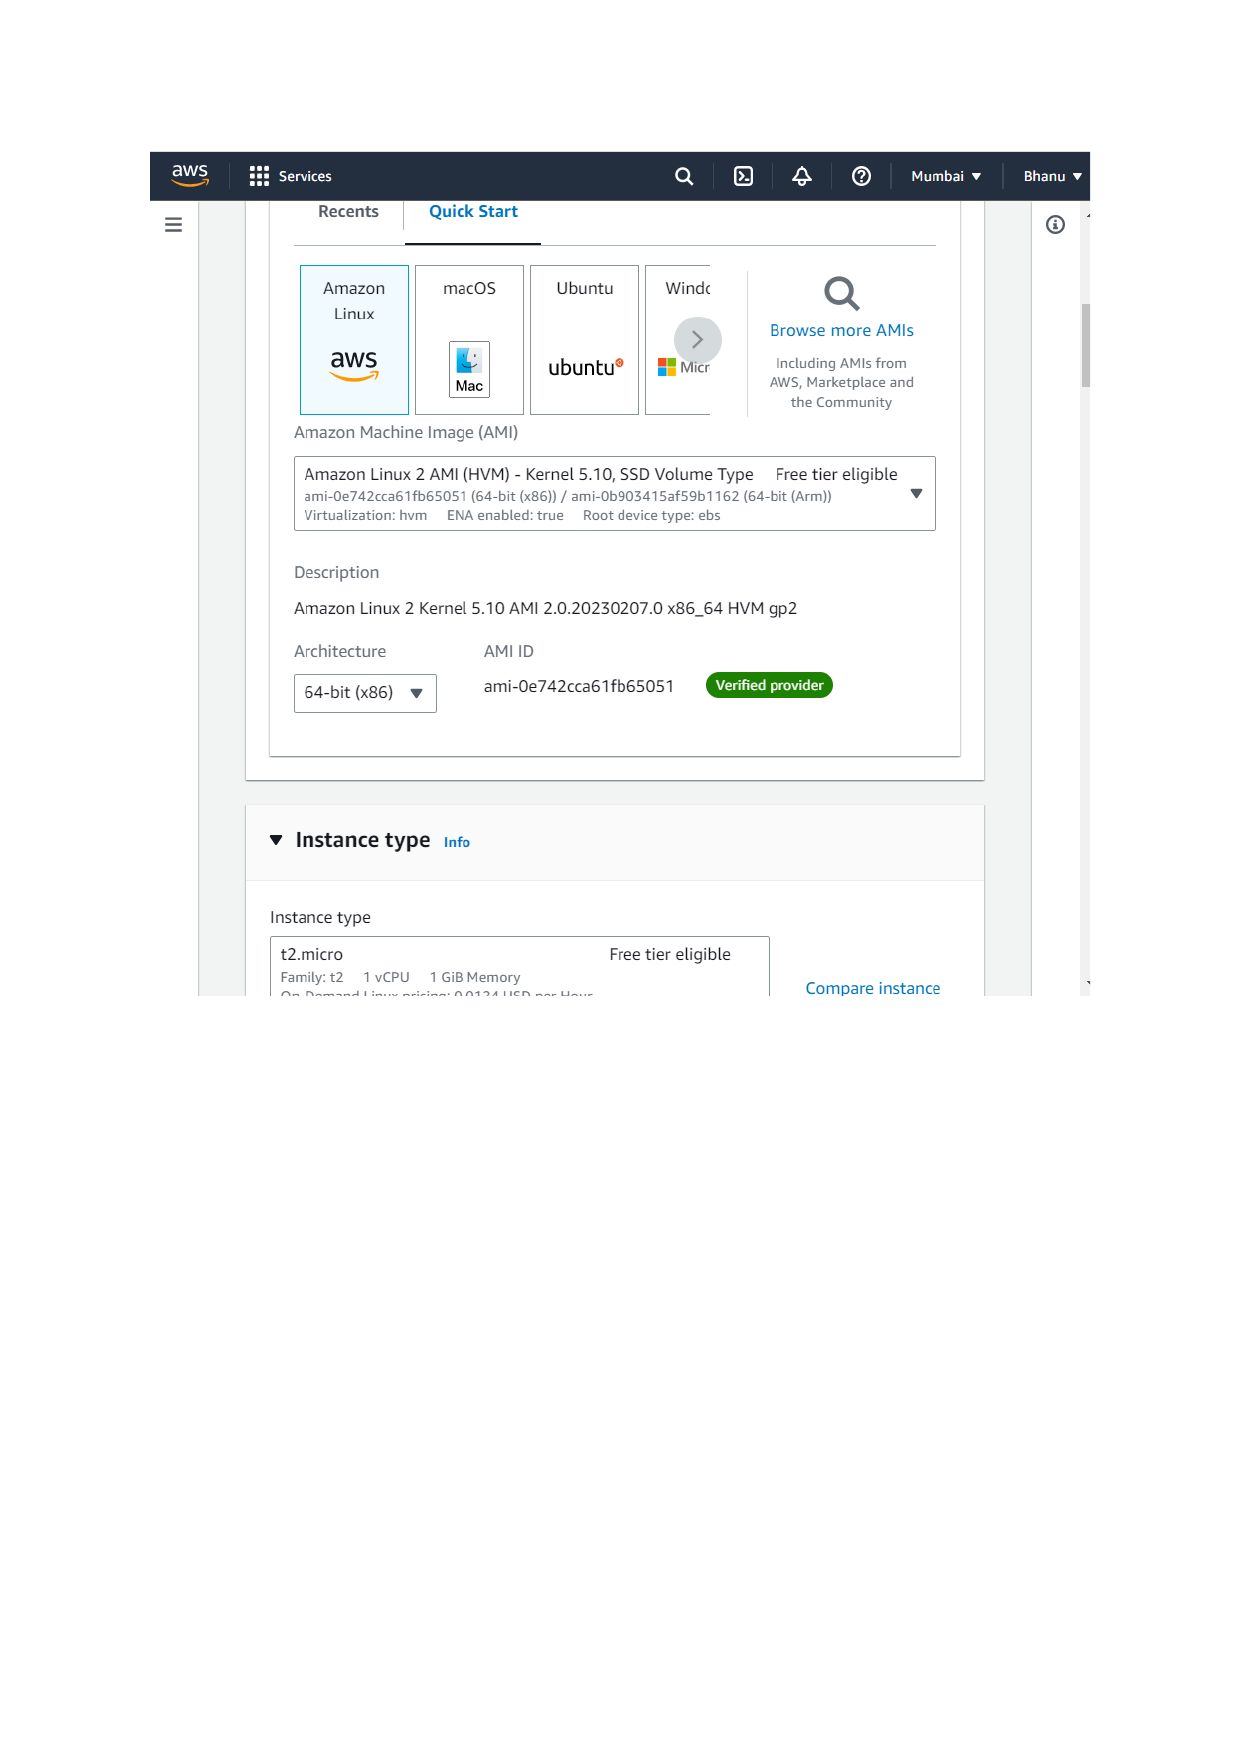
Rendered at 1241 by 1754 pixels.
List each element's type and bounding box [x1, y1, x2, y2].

picture [150, 150, 1091, 996]
